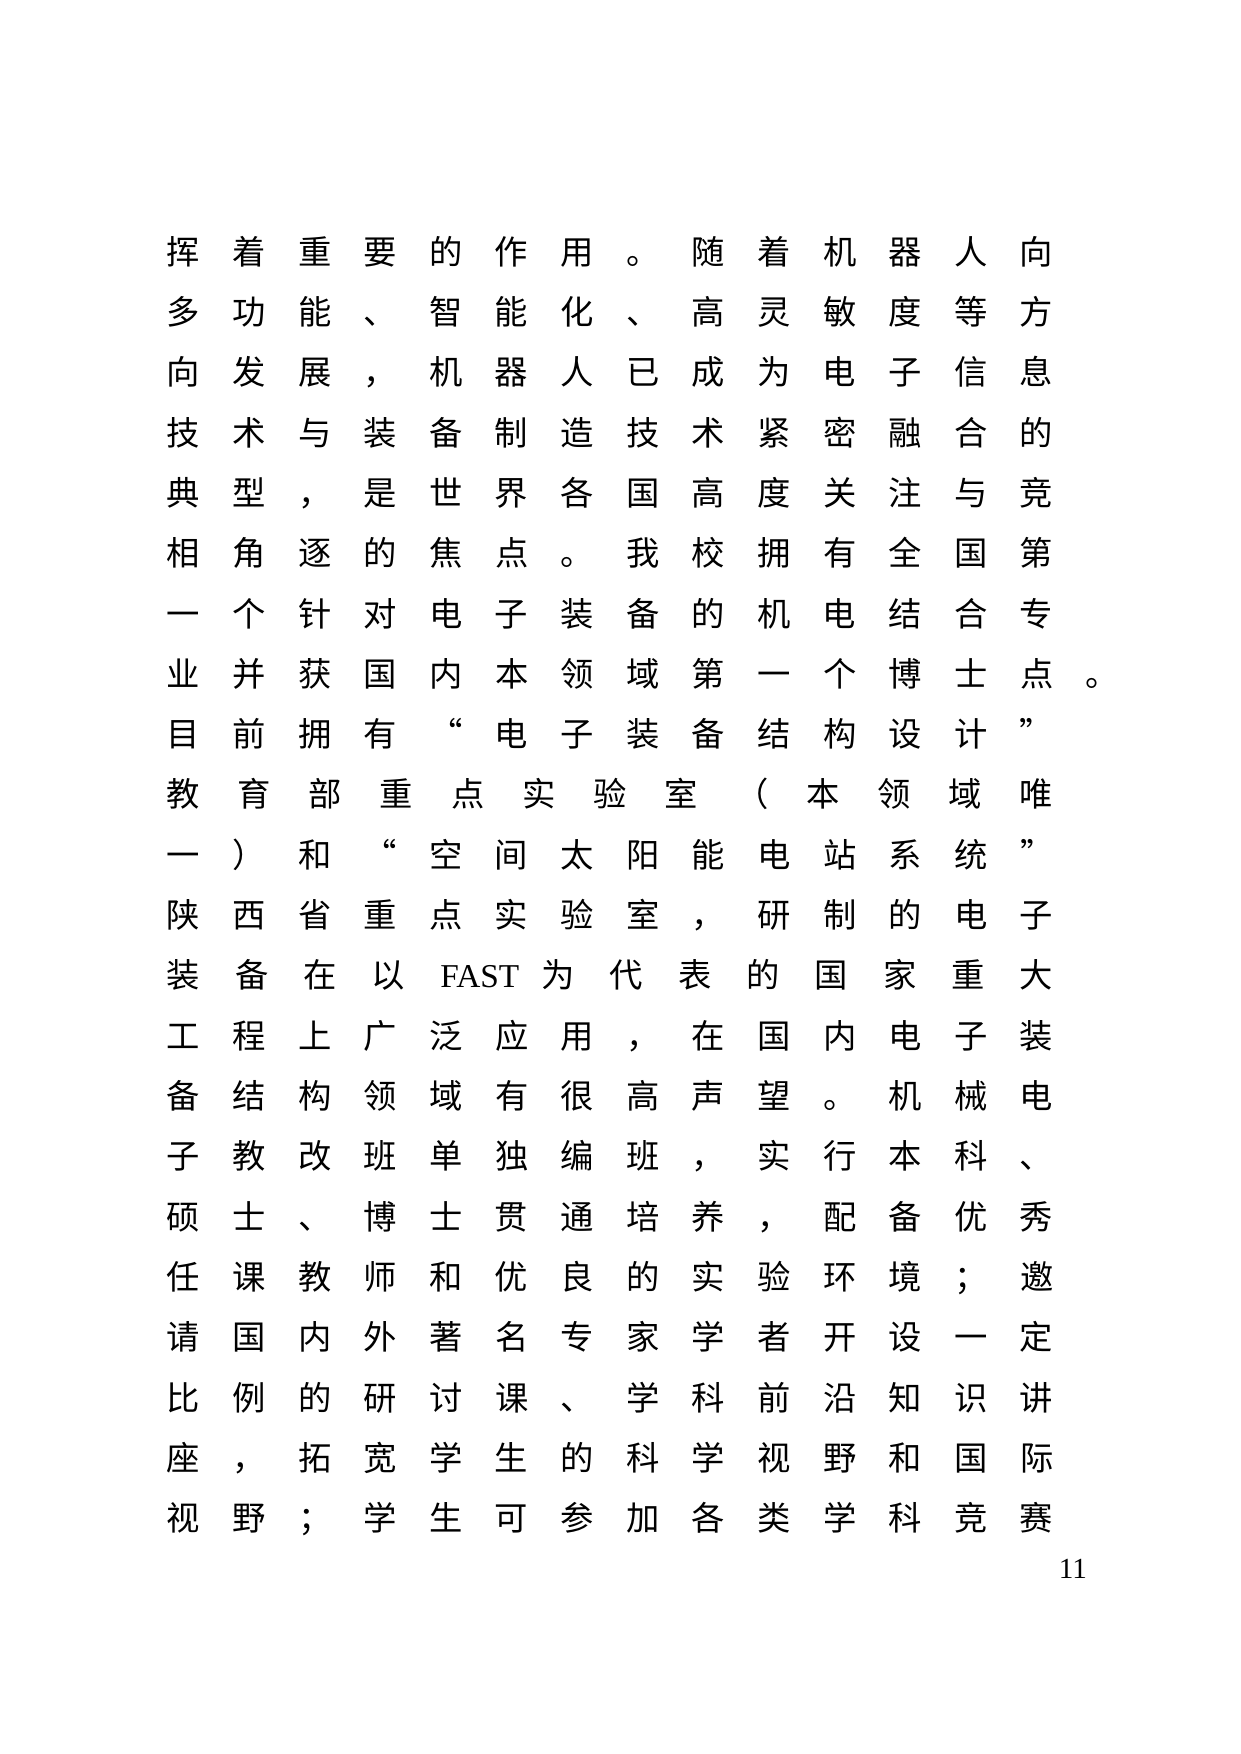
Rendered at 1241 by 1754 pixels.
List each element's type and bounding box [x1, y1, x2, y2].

text [167, 219, 1085, 1546]
